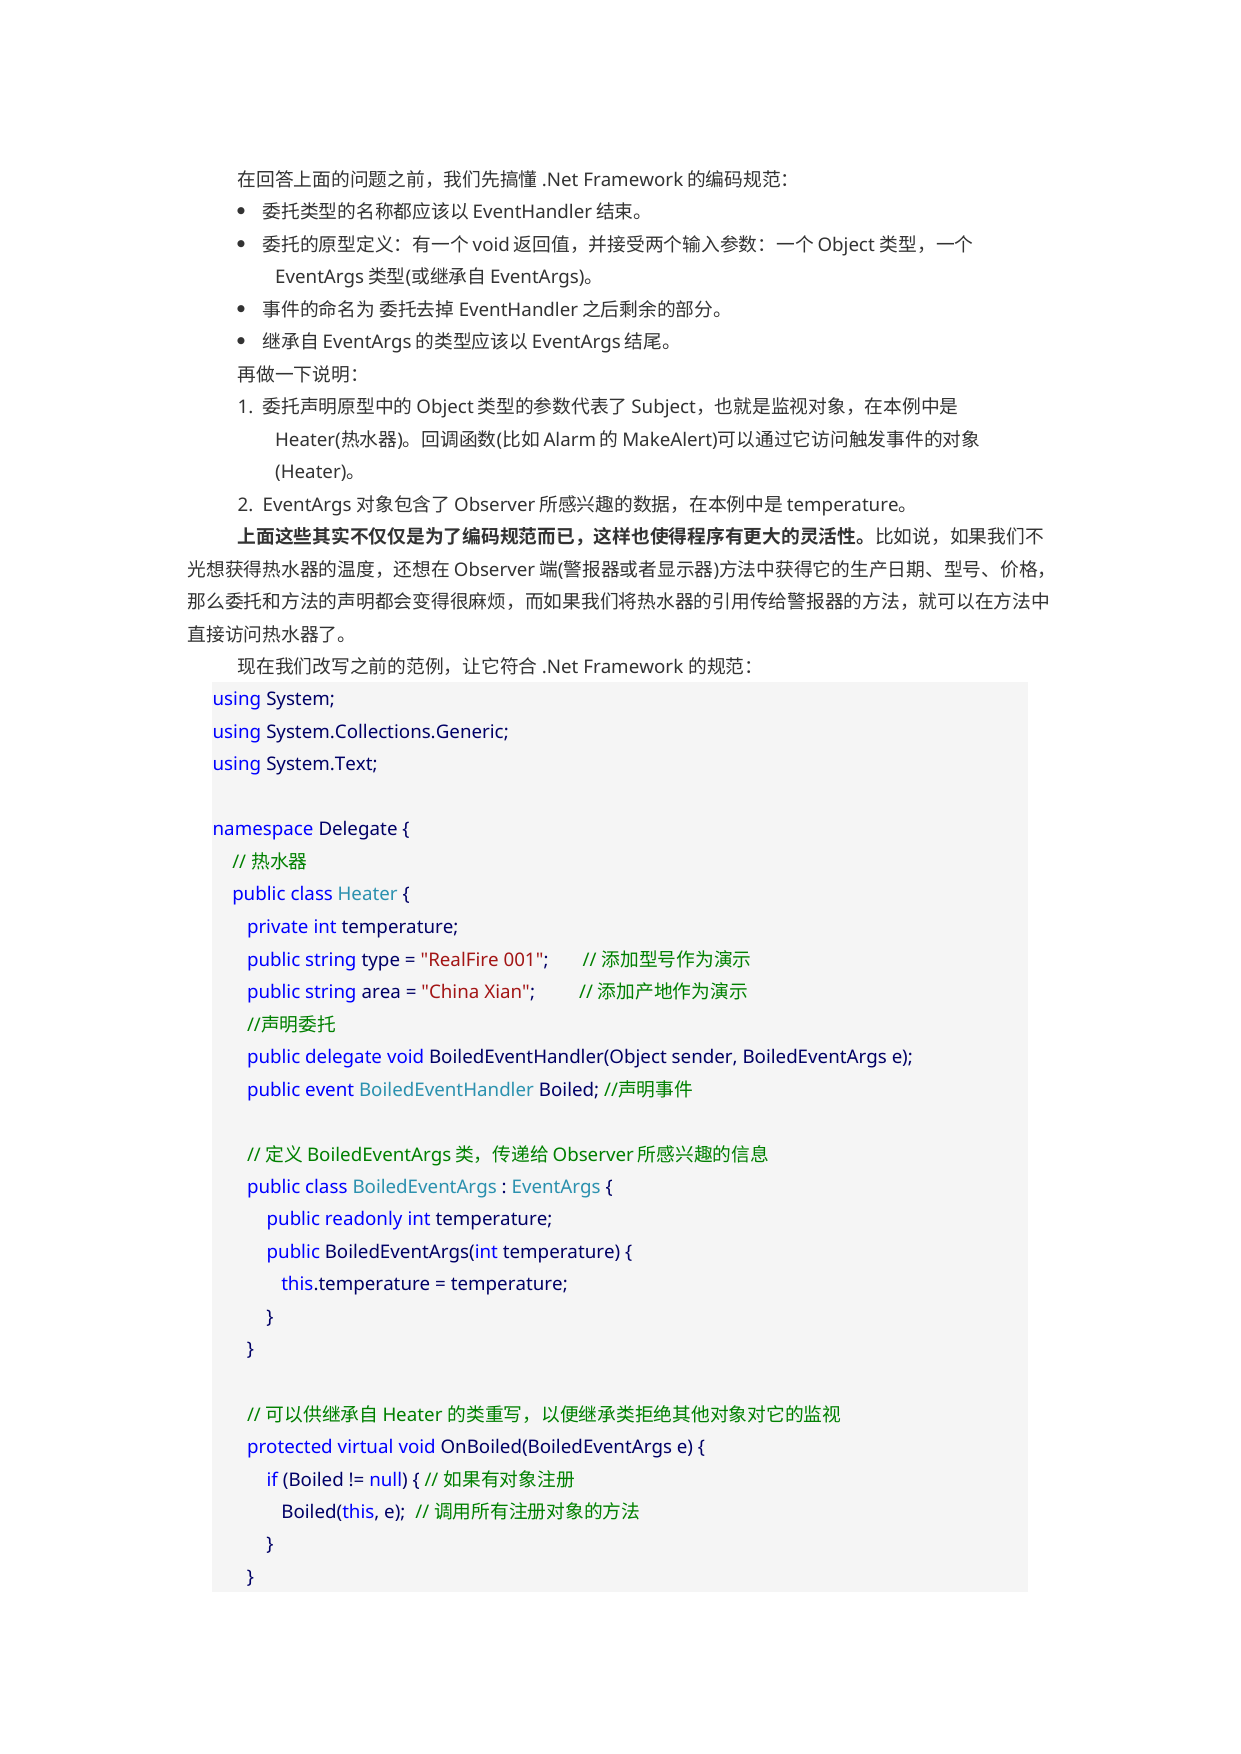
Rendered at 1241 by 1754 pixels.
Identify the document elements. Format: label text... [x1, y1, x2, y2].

list 事件的命名为 委托去掉 EventHandler之后剩余的部分。 [237, 292, 1003, 324]
list 委托类型的名称都应该以EventHandler结束。 [237, 194, 1003, 227]
list 委托声明原型中的Object类型的参数代表了Subject，也就是监视对象，在本例中是 Heater(热水器)。回调函数(比如Alarm的MakeAlert)可以通过它访问触发事件的对象(Heater)。 [237, 389, 1003, 487]
list EventArgs 对象包含了Observer所感兴趣的数据，在本例中是temperature。 [237, 487, 1003, 519]
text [212, 682, 1028, 1592]
text 上面这些其实不仅仅是为了编码规范而已，这样也使得程序有更大的灵活性。比如说，如果我们不光想获得热水器的温度，还想在Observer端(警报器或者显示器)方法中获得它的生产日期、型号、价格，那么委托和方法的声明都会变得很麻烦，而如果我们将热水器的引用传给警报器的方法，就可以在方法中直接访问热水器了。 [187, 519, 1053, 649]
list 继承自EventArgs的类型应该以EventArgs结尾。 [237, 324, 1003, 357]
list 委托的原型定义：有一个void返回值，并接受两个输入参数：一个Object 类型，一个 EventArgs类型(或继承自EventArgs)。 [237, 227, 1003, 292]
text 现在我们改写之前的范例，让它符合 .Net Framework 的规范： [187, 649, 1053, 682]
text 在回答上面的问题之前，我们先搞懂 .Net Framework的编码规范： [187, 162, 1053, 194]
text 再做一下说明： [187, 357, 1053, 389]
